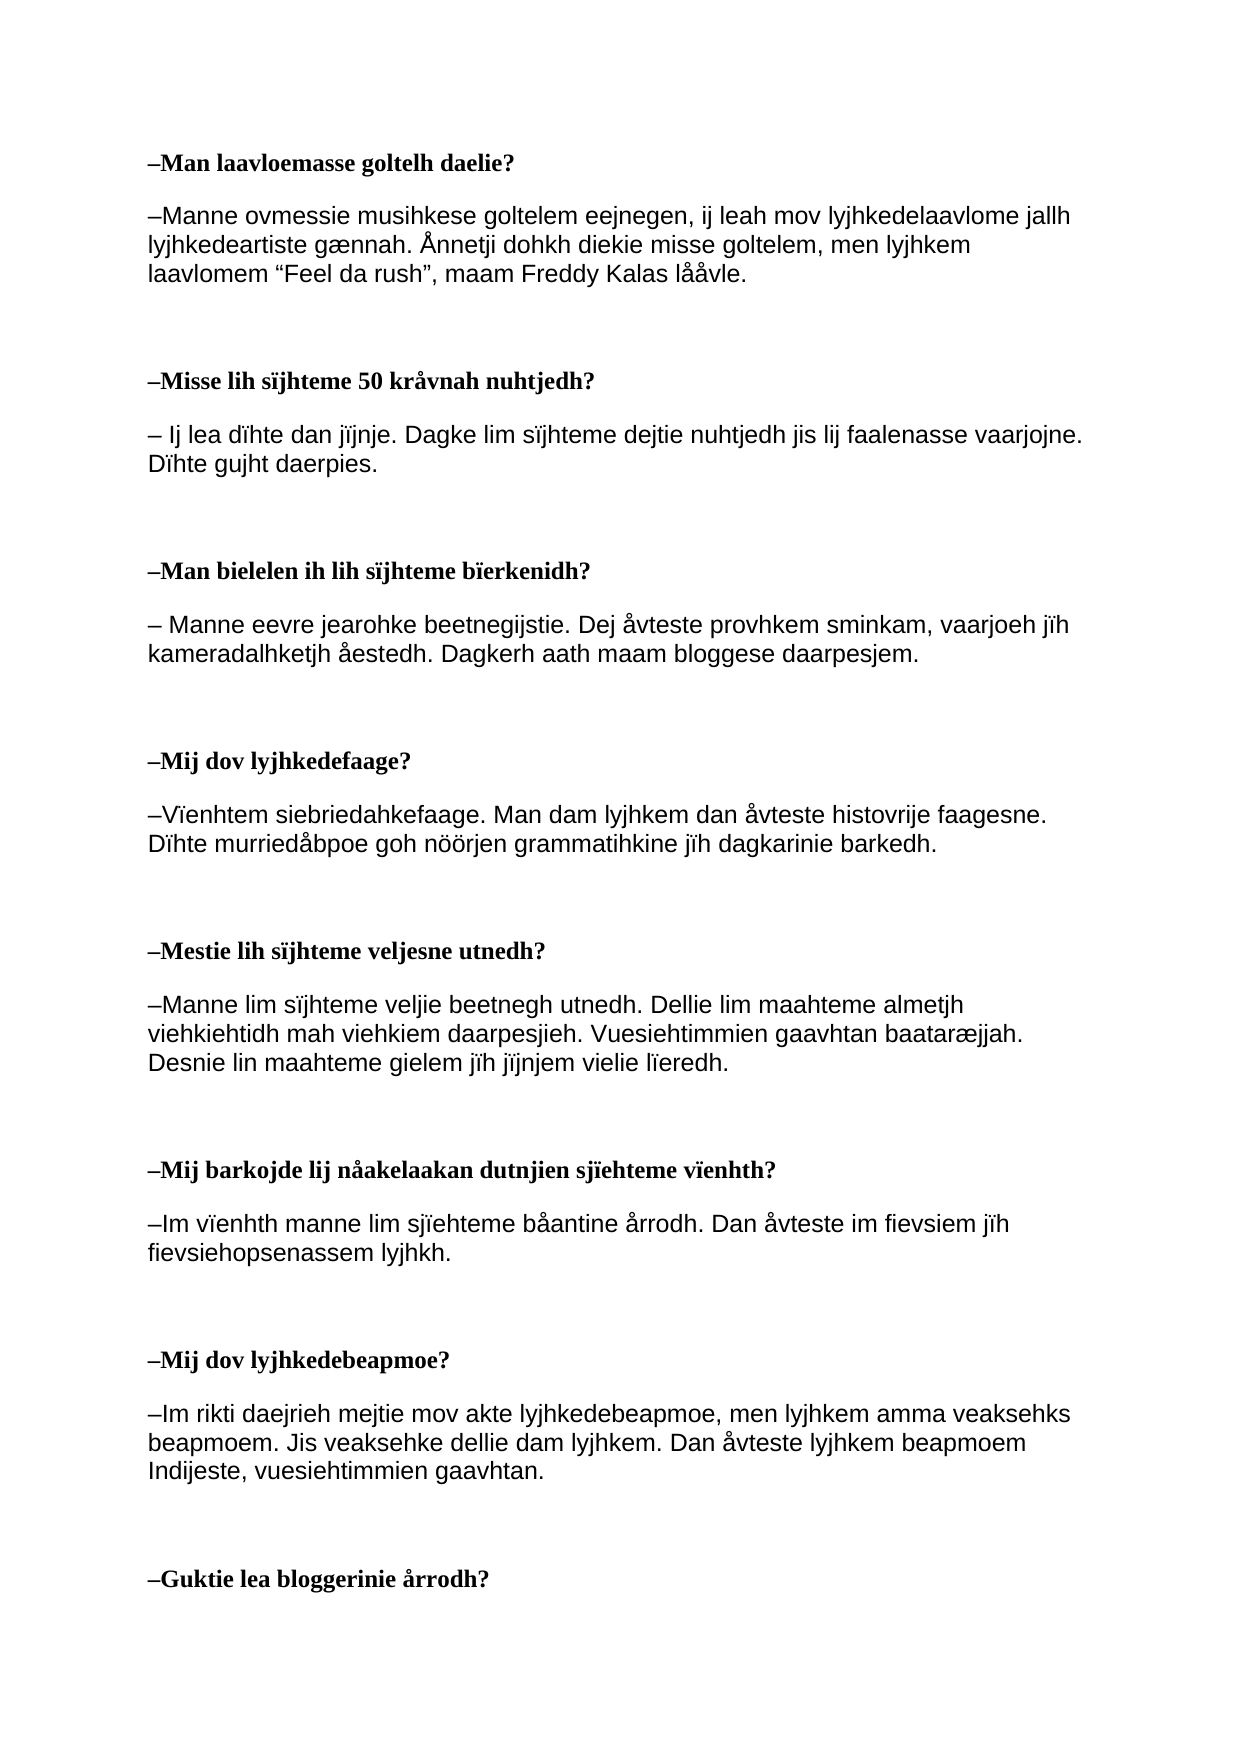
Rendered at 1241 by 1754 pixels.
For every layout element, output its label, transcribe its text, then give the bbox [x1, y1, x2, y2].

text –Manne ovmessie musihkese goltelem eejnegen, ij leah mov lyjhkedelaavlome jallh lyjhkedeartiste gænnah. Ånnetji dohkh diekie misse goltelem, men lyjhkem laavlomem “Feel da rush”, maam Freddy Kalas lååvle. [148, 201, 1093, 288]
text –Guktie lea bloggerinie årrodh? [148, 1564, 1093, 1593]
text –Mij barkojde lij nåakelaakan dutnjien sjïehteme vïenhth? [148, 1155, 1093, 1184]
text –Mij dov lyjhkedefaage? [148, 746, 1093, 775]
text –Man bielelen ih lih sïjhteme bïerkenidh? [148, 556, 1093, 585]
text –Mij dov lyjhkedebeapmoe? [148, 1345, 1093, 1374]
text – Manne eevre jearohke beetnegijstie. Dej åvteste provhkem sminkam, vaarjoeh jïh kameradalhketjh åestedh. Dagkerh aath maam bloggese daarpesjem. [148, 610, 1093, 668]
text –Im rikti daejrieh mejtie mov akte lyjhkedebeapmoe, men lyjhkem amma veaksehks beapmoem. Jis veaksehke dellie dam lyjhkem. Dan åvteste lyjhkem beapmoem Indijeste, vuesiehtimmien gaavhtan. [148, 1399, 1093, 1485]
text –Misse lih sïjhteme 50 kråvnah nuhtjedh? [148, 366, 1093, 395]
text –Vïenhtem siebriedahkefaage. Man dam lyjhkem dan åvteste histovrije faagesne. Dïhte murriedåbpoe goh nöörjen grammatihkine jïh dagkarinie barkedh. [148, 800, 1093, 858]
text –Man laavloemasse goltelh daelie? [148, 148, 1093, 176]
text – Ij lea dïhte dan jïjnje. Dagke lim sïjhteme dejtie nuhtjedh jis lij faalenasse vaarjojne. Dïhte gujht daerpies. [148, 420, 1093, 478]
text –Im vïenhth manne lim sjïehteme båantine årrodh. Dan åvteste im fievsiem jïh fievsiehopsenassem lyjhkh. [148, 1209, 1093, 1266]
text –Mestie lih sïjhteme veljesne utnedh? [148, 936, 1093, 965]
text –Manne lim sïjhteme veljie beetnegh utnedh. Dellie lim maahteme almetjh viehkiehtidh mah viehkiem daarpesjieh. Vuesiehtimmien gaavhtan baataræjjah. Desnie lin maahteme gielem jïh jïjnjem vielie lïeredh. [148, 990, 1093, 1076]
